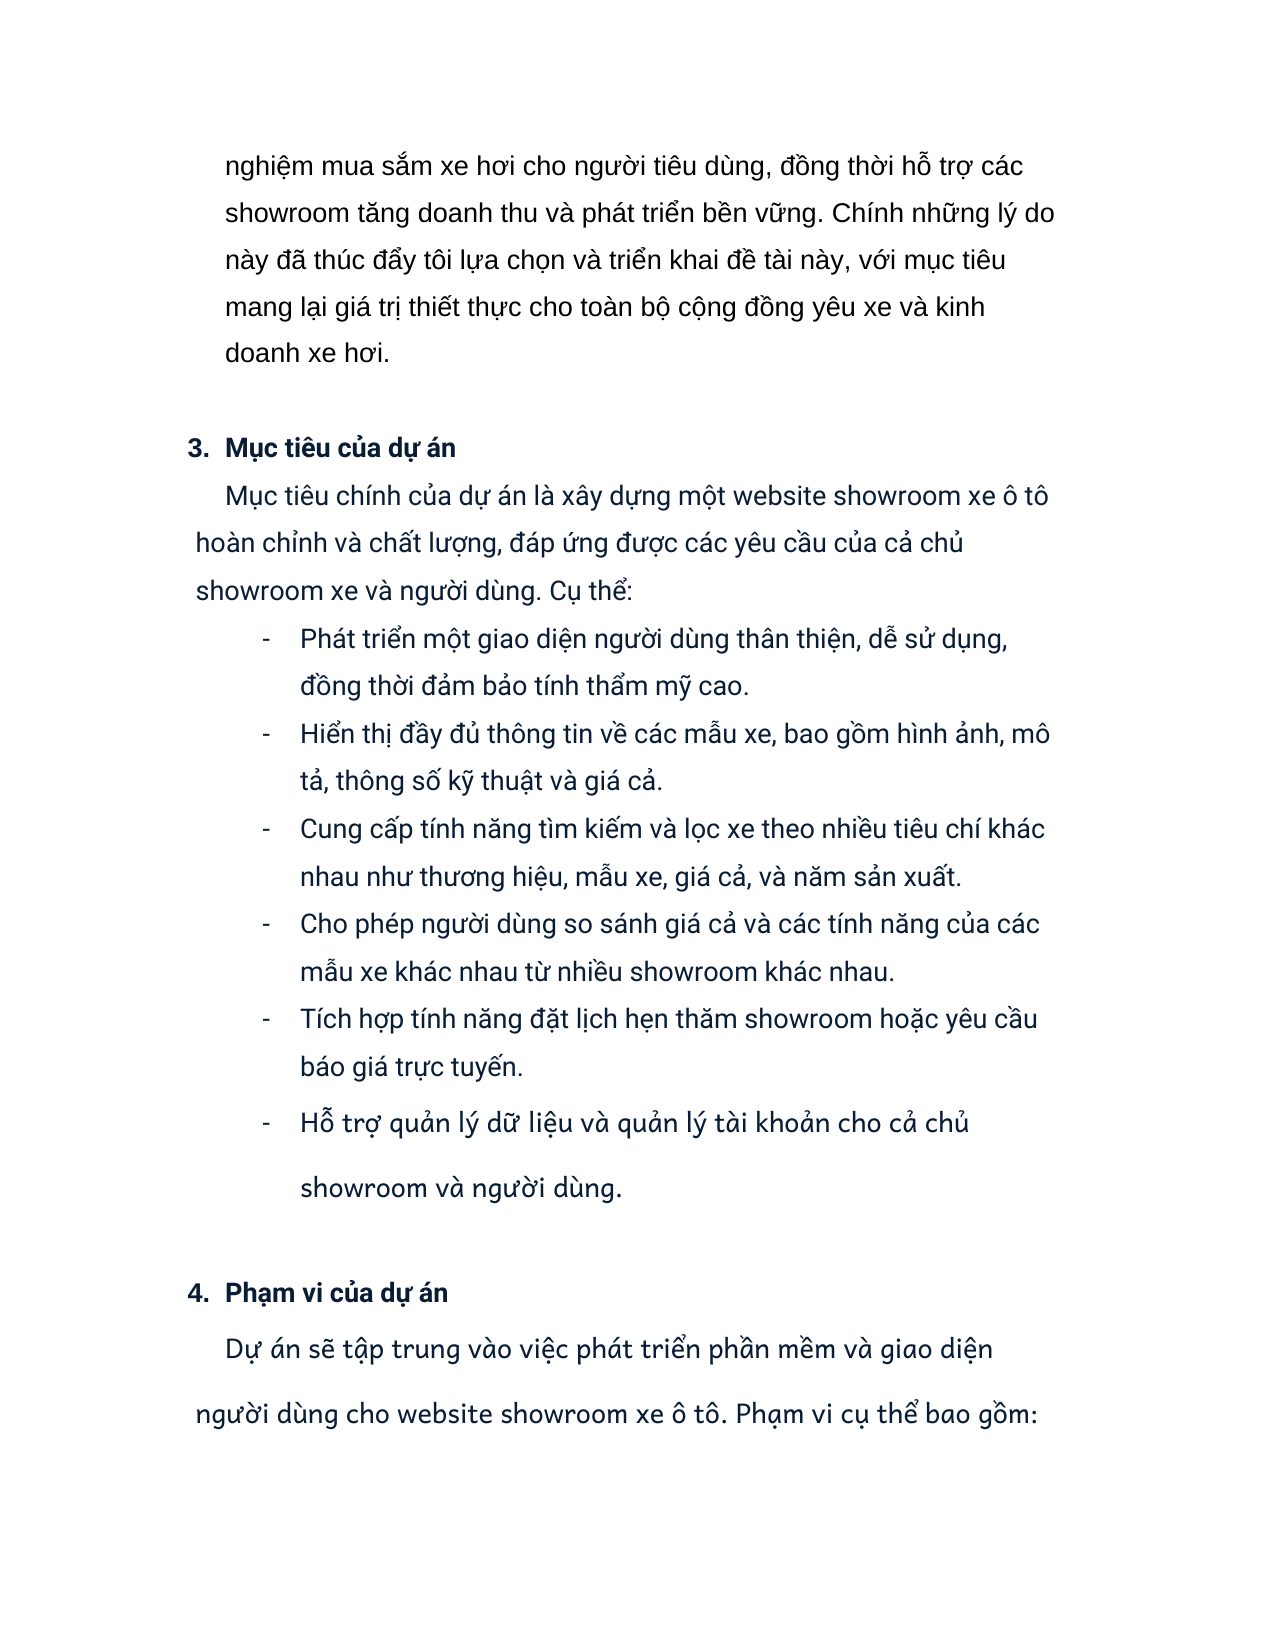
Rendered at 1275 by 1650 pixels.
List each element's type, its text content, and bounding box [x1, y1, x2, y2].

list Cung cấp tính năng tìm kiếm và lọc xe theo nhiều tiêu chí khác nhau như thương hiệu, mẫu xe, giá cả, và năm sản xuất. [262, 813, 1066, 893]
list Hỗ trợ quản lý dữ liệu và quản lý tài khoản cho cả chủ showroom và người dùng. [262, 1099, 1066, 1208]
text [225, 150, 1066, 369]
list Cho phép người dùng so sánh giá cả và các tính năng của các mẫu xe khác nhau từ nhiều showroom khác nhau. [262, 908, 1066, 988]
list Phát triển một giao diện người dùng thân thiện, dễ sử dụng, đồng thời đảm bảo tính thẩm mỹ cao. [262, 623, 1066, 702]
list Phạm vi của dự án [187, 1277, 1066, 1309]
text Mục tiêu chính của dự án là xây dựng một website showroom xe ô tô hoàn chỉnh và chất lượng, đáp ứng được các yêu cầu của cả chủ showroom xe và người dùng. Cụ thể: [195, 480, 1066, 607]
list Tích hợp tính năng đặt lịch hẹn thăm showroom hoặc yêu cầu báo giá trực tuyến. [262, 1004, 1066, 1083]
list Mục tiêu của dự án [187, 432, 1066, 464]
text Dự án sẽ tập trung vào việc phát triển phần mềm và giao diện người dùng cho website showroom xe ô tô. Phạm vi cụ thể bao gồm: [195, 1326, 1066, 1434]
list Hiển thị đầy đủ thông tin về các mẫu xe, bao gồm hình ảnh, mô tả, thông số kỹ thuật và giá cả. [262, 718, 1066, 797]
